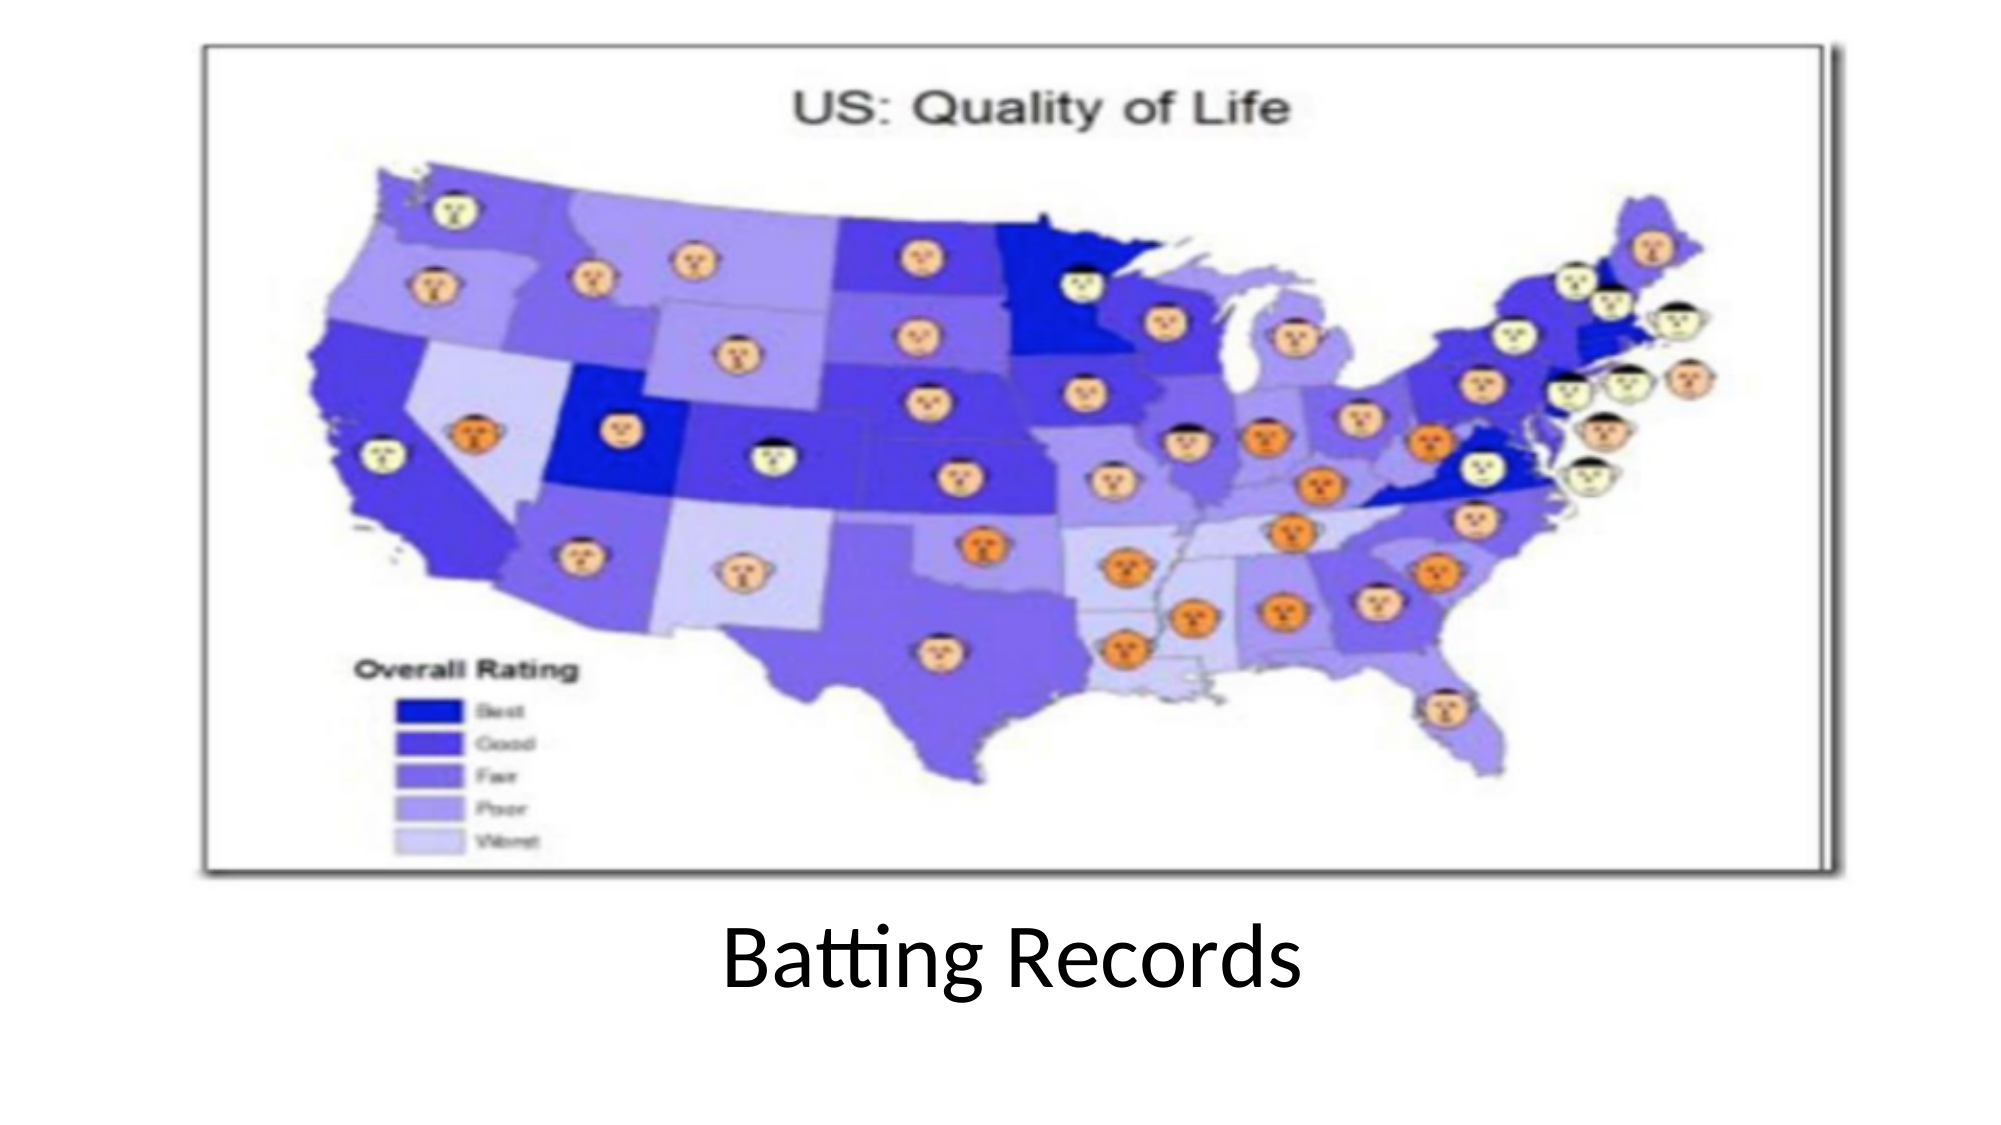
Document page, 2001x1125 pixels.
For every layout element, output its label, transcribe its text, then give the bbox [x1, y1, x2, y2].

text Batting Records [721, 898, 1997, 1010]
picture [176, 34, 1873, 897]
